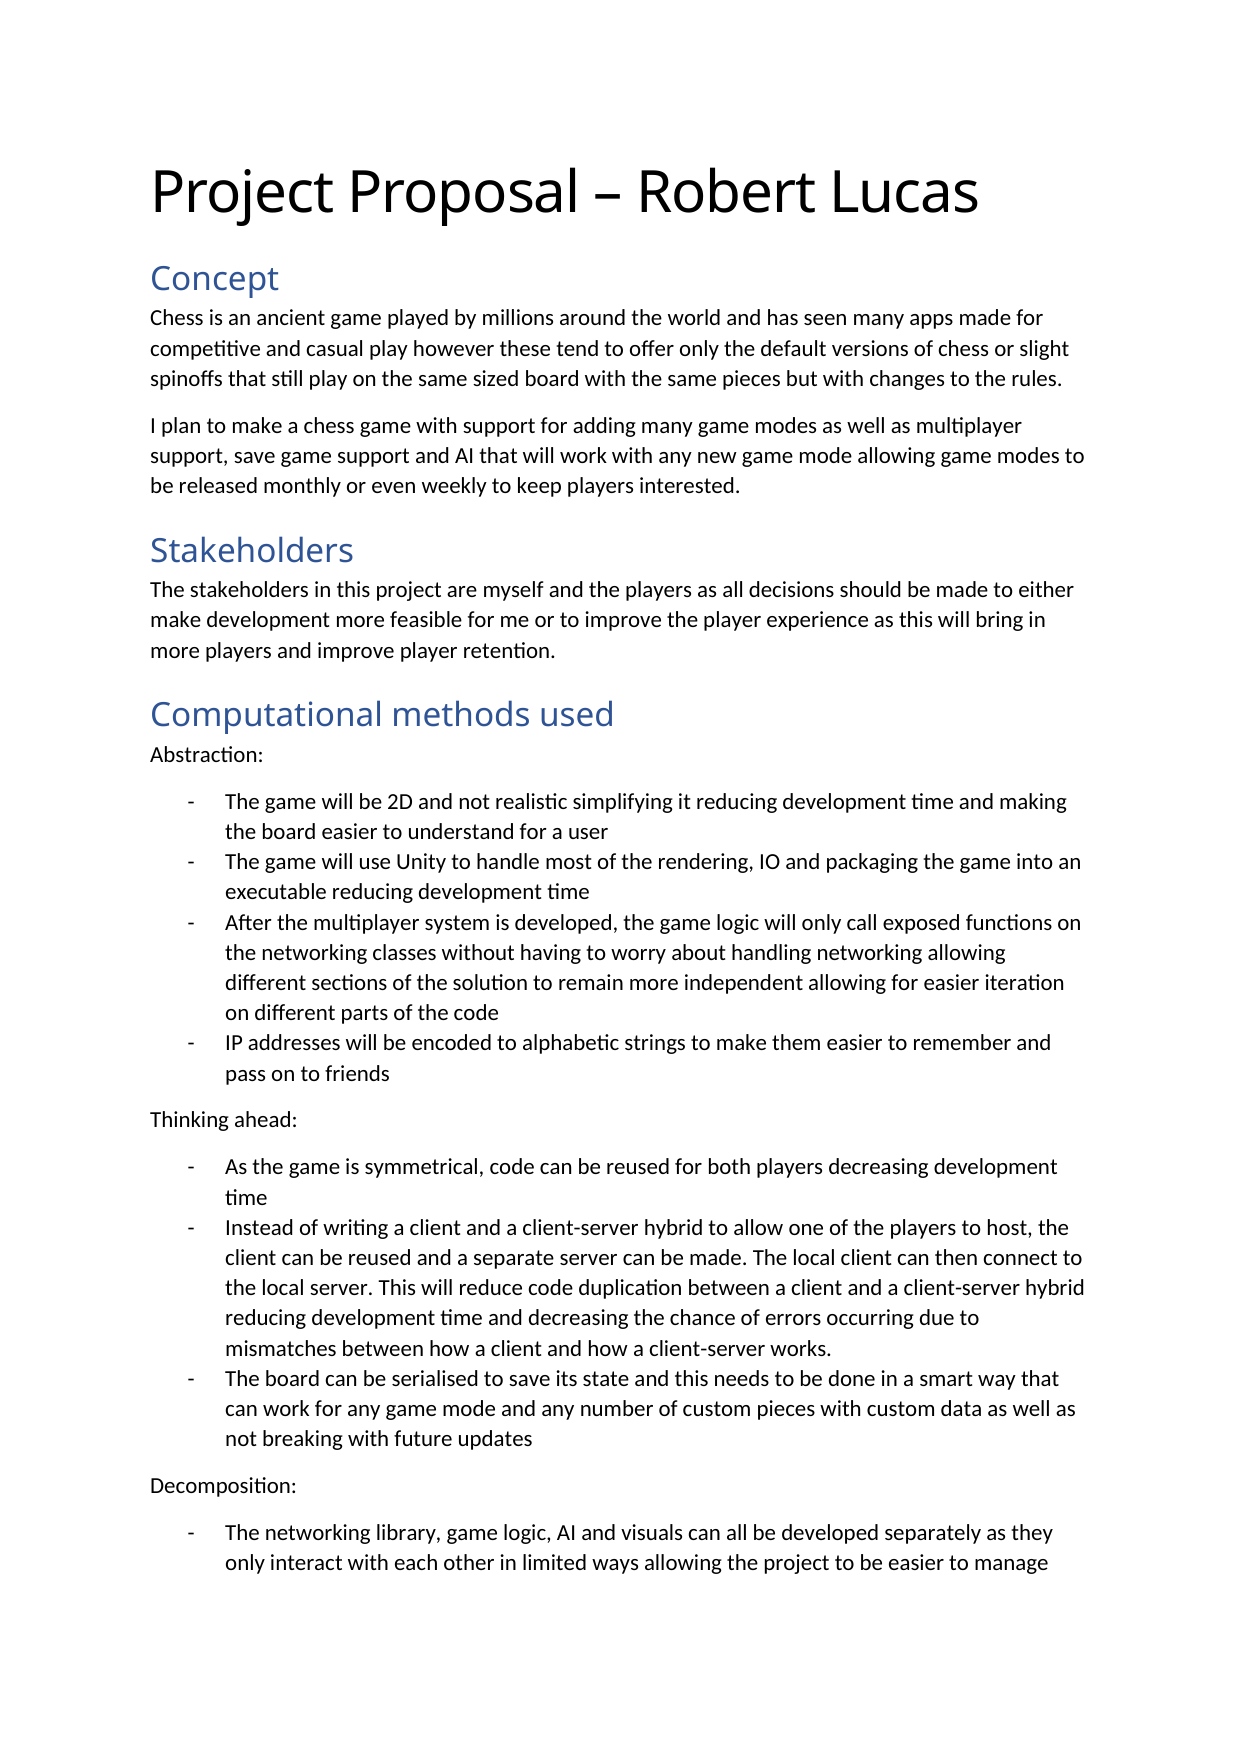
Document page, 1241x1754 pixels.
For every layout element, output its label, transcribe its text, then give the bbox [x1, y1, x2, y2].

list The board can be serialised to save its state and this needs to be done in a smart way that can work for any game mode and any number of custom pieces with custom data as well as not breaking with future updates [187, 1364, 1090, 1452]
list Instead of writing a client and a client-server hybrid to allow one of the players to host, the client can be reused and a separate server can be made. The local client can then connect to the local server. This will reduce code duplication between a client and a client-server hybrid reducing development time and decreasing the chance of errors occurring due to mismatches between how a client and how a client-server works. [187, 1213, 1090, 1362]
text Decomposition: [150, 1471, 1090, 1499]
list As the game is symmetrical, code can be reused for both players decreasing development time [187, 1152, 1090, 1211]
list After the multiplayer system is developed, the game logic will only call exposed functions on the networking classes without having to worry about handling networking allowing different sections of the solution to remain more independent allowing for easier iteration on different parts of the code [187, 908, 1090, 1026]
list The game will be 2D and not realistic simplifying it reducing development time and making the board easier to understand for a user [187, 787, 1090, 845]
subtitle Computational methods used [150, 691, 1090, 736]
list IP addresses will be encoded to alphabetic strings to make them easier to remember and pass on to friends [187, 1028, 1090, 1087]
text The stakeholders in this project are myself and the players as all decisions should be made to either make development more feasible for me or to improve the player experience as this will bring in more players and improve player retention. [150, 575, 1090, 664]
text I plan to make a chess game with support for adding many game modes as well as multiplayer support, save game support and AI that will work with any new game mode allowing game modes to be released monthly or even weekly to keep players interested. [150, 411, 1090, 499]
text Chess is an ancient game played by millions around the world and has seen many apps made for competitive and casual play however these tend to offer only the default versions of chess or slight spinoffs that still play on the same sized board with the same pieces but with changes to the rules. [150, 303, 1090, 392]
text Thinking ahead: [150, 1106, 1090, 1133]
subtitle Stakeholders [150, 526, 1090, 572]
title Project Proposal – Robert Lucas [150, 150, 1090, 229]
text Abstraction: [150, 740, 1090, 768]
list The game will use Unity to handle most of the rendering, IO and packaging the game into an executable reducing development time [187, 847, 1090, 905]
subtitle Concept [150, 254, 1090, 300]
list The networking library, game logic, AI and visuals can all be developed separately as they only interact with each other in limited ways allowing the project to be easier to manage [187, 1518, 1090, 1576]
